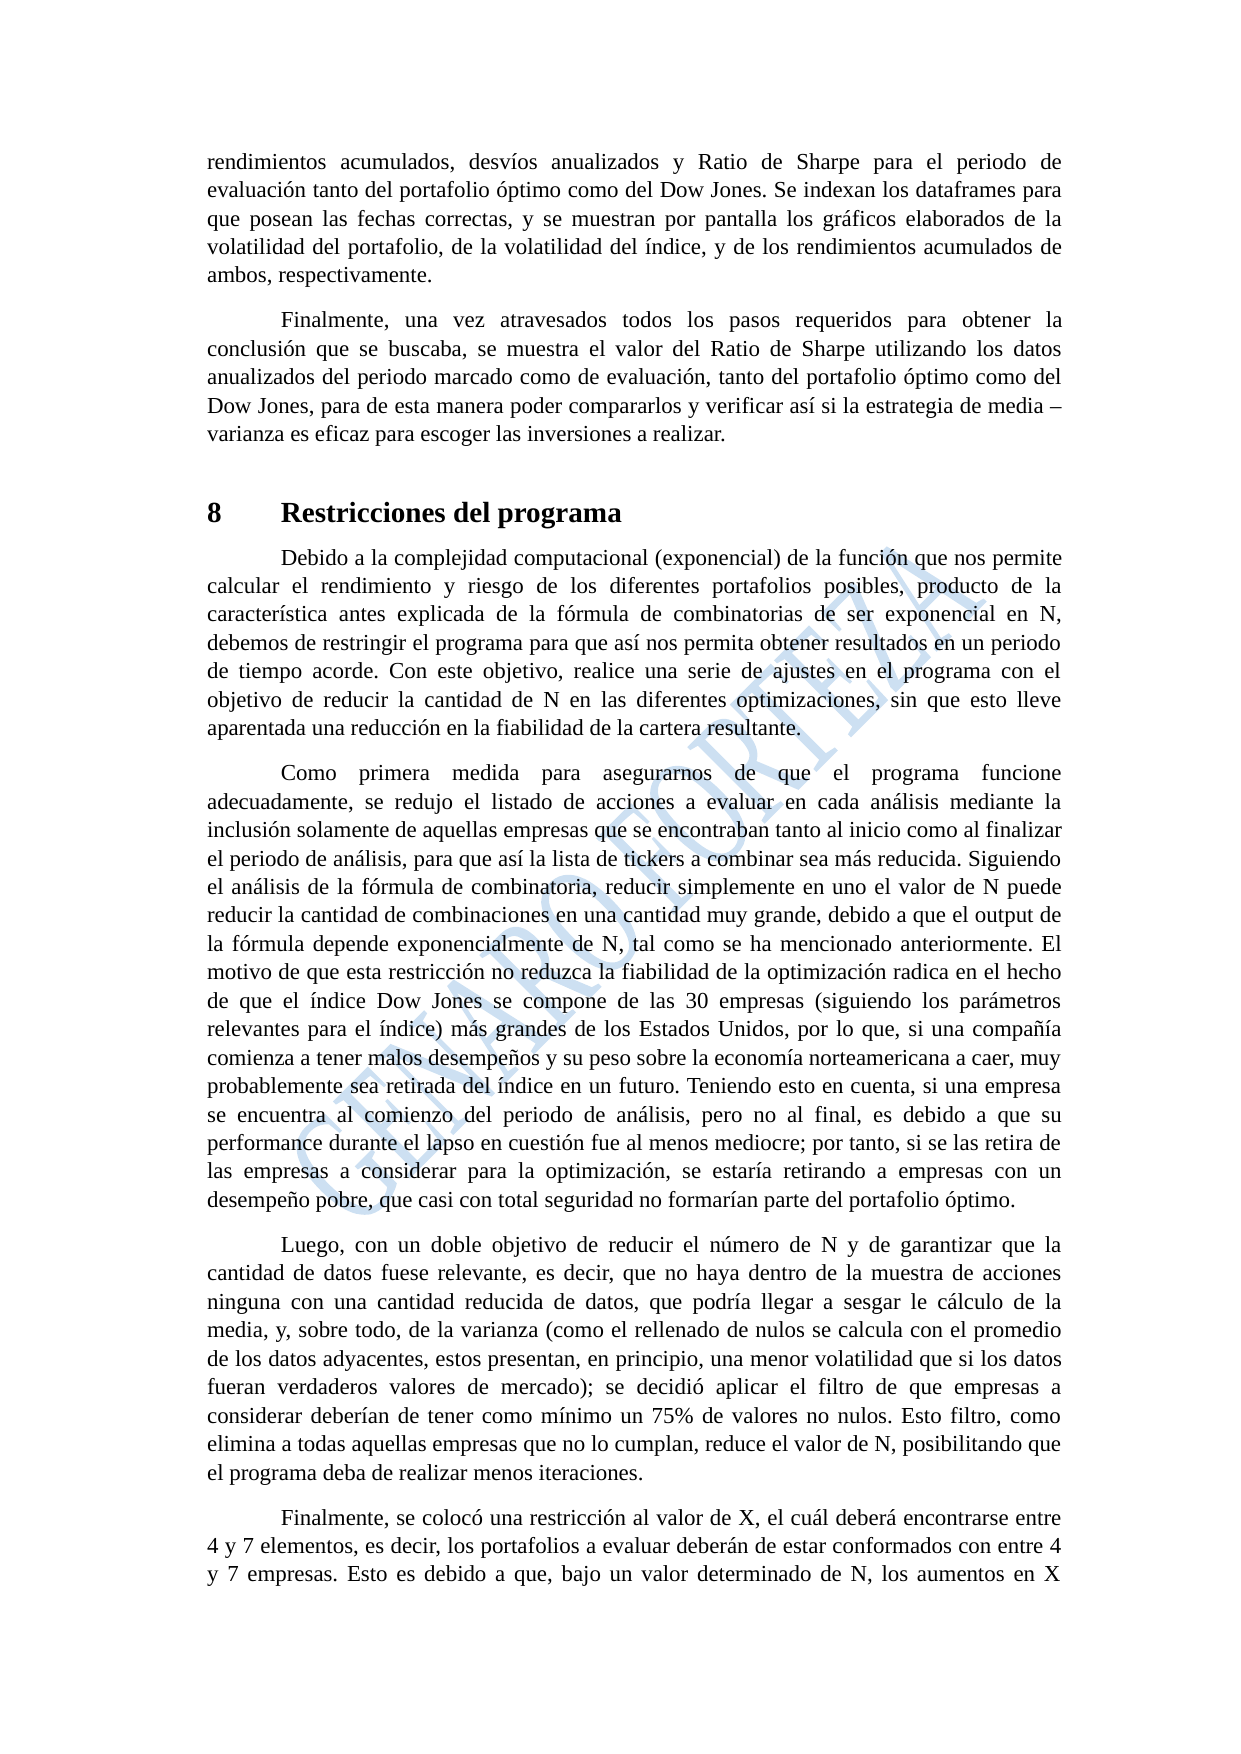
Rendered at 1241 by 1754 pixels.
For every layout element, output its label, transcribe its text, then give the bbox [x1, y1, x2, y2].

text Como primera medida para asegurarnos de que el programa funcione adecuadamente, se redujo el listado de acciones a evaluar en cada análisis mediante la inclusión solamente de aquellas empresas que se encontraban tanto al inicio como al finalizar el periodo de análisis, para que así la lista de tickers a combinar sea más reducida. Siguiendo el análisis de la fórmula de combinatoria, reducir simplemente en uno el valor de N puede reducir la cantidad de combinaciones en una cantidad muy grande, debido a que el output de la fórmula depende exponencialmente de N, tal como se ha mencionado anteriormente. El motivo de que esta restricción no reduzca la fiabilidad de la optimización radica en el hecho de que el índice Dow Jones se compone de las 30 empresas (siguiendo los parámetros relevantes para el índice) más grandes de los Estados Unidos, por lo que, si una compañía comienza a tener malos desempeños y su peso sobre la economía norteamericana a caer, muy probablemente sea retirada del índice en un futuro. Teniendo esto en cuenta, si una empresa se encuentra al comienzo del periodo de análisis, pero no al final, es debido a que su performance durante el lapso en cuestión fue al menos mediocre; por tanto, si se las retira de las empresas a considerar para la optimización, se estaría retirando a empresas con un desempeño pobre, que casi con total seguridad no formarían parte del portafolio óptimo. [207, 759, 1063, 1212]
subtitle Restricciones del programa [207, 495, 1063, 528]
text Debido a la complejidad computacional (exponencial) de la función que nos permite calcular el rendimiento y riesgo de los diferentes portafolios posibles, producto de la característica antes explicada de la fórmula de combinatorias de ser exponencial en N, debemos de restringir el programa para que así nos permita obtener resultados en un periodo de tiempo acorde. Con este objetivo, realice una serie de ajustes en el programa con el objetivo de reducir la cantidad de N en las diferentes optimizaciones, sin que esto lleve aparentada una reducción en la fiabilidad de la cartera resultante. [207, 544, 1063, 741]
text Luego, con un doble objetivo de reducir el número de N y de garantizar que la cantidad de datos fuese relevante, es decir, que no haya dentro de la muestra de acciones ninguna con una cantidad reducida de datos, que podría llegar a sesgar le cálculo de la media, y, sobre todo, de la varianza (como el rellenado de nulos se calcula con el promedio de los datos adyacentes, estos presentan, en principio, una menor volatilidad que si los datos fueran verdaderos valores de mercado); se decidió aplicar el filtro de que empresas a considerar deberían de tener como mínimo un 75% de valores no nulos. Esto filtro, como elimina a todas aquellas empresas que no lo cumplan, reduce el valor de N, posibilitando que el programa deba de realizar menos iteraciones. [207, 1231, 1063, 1485]
text Finalmente, una vez atravesados todos los pasos requeridos para obtener la conclusión que se buscaba, se muestra el valor del Ratio de Sharpe utilizando los datos anualizados del periodo marcado como de evaluación, tanto del portafolio óptimo como del Dow Jones, para de esta manera poder compararlos y verificar así si la estrategia de media – varianza es eficaz para escoger las inversiones a realizar. [207, 307, 1063, 447]
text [207, 1504, 1063, 1587]
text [207, 148, 1063, 288]
